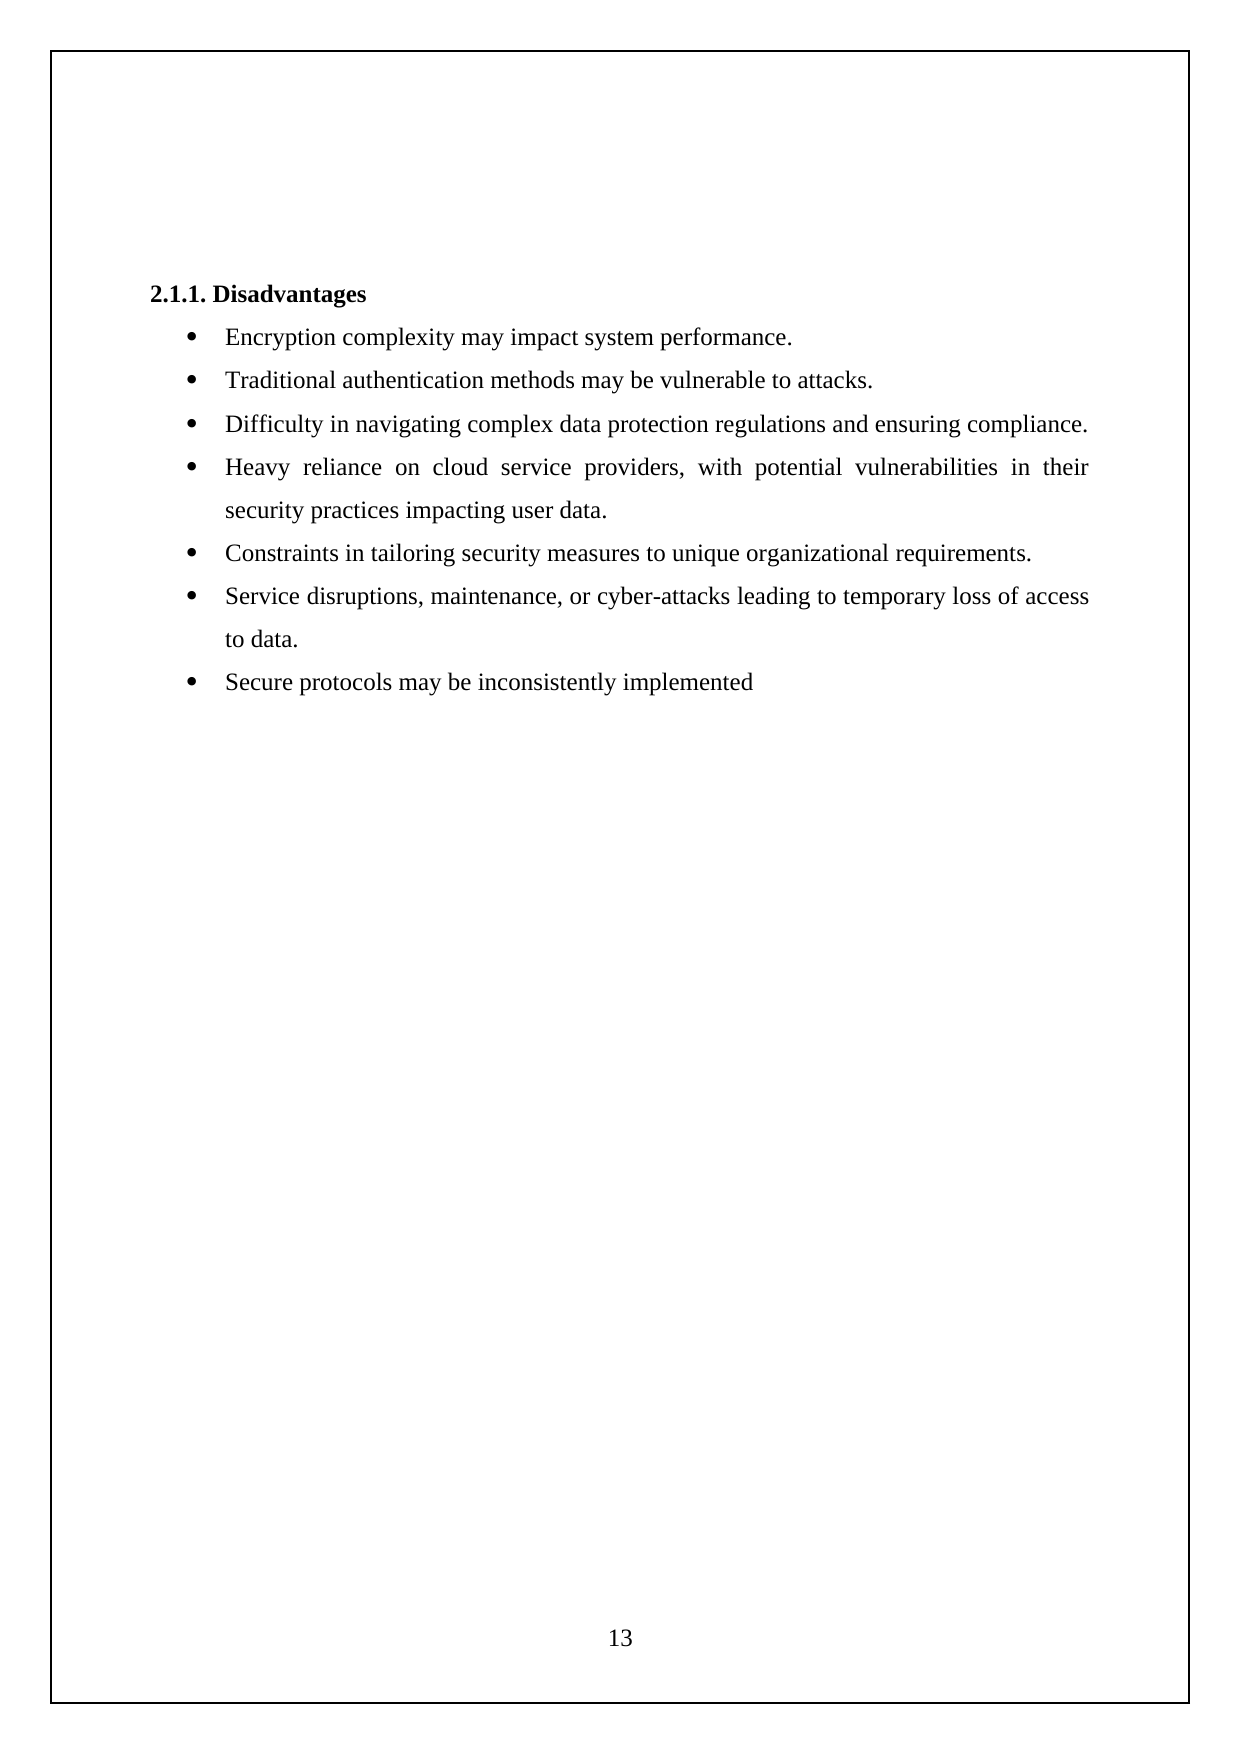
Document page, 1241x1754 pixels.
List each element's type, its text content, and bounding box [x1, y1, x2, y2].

list Service disruptions, maintenance, or cyber-attacks leading to temporary loss of access to data. [187, 581, 1090, 653]
list Difficulty in navigating complex data protection regulations and ensuring compliance. [187, 409, 1090, 437]
list Secure protocols may be inconsistently implemented [187, 667, 1090, 696]
text 2.1.1. Disadvantages [150, 279, 1090, 308]
list Encryption complexity may impact system performance. [187, 322, 1090, 351]
list Heavy reliance on cloud service providers, with potential vulnerabilities in their security practices impacting user data. [187, 452, 1090, 524]
list Constraints in tailoring security measures to unique organizational requirements. [187, 538, 1090, 567]
list Traditional authentication methods may be vulnerable to attacks. [187, 366, 1090, 394]
